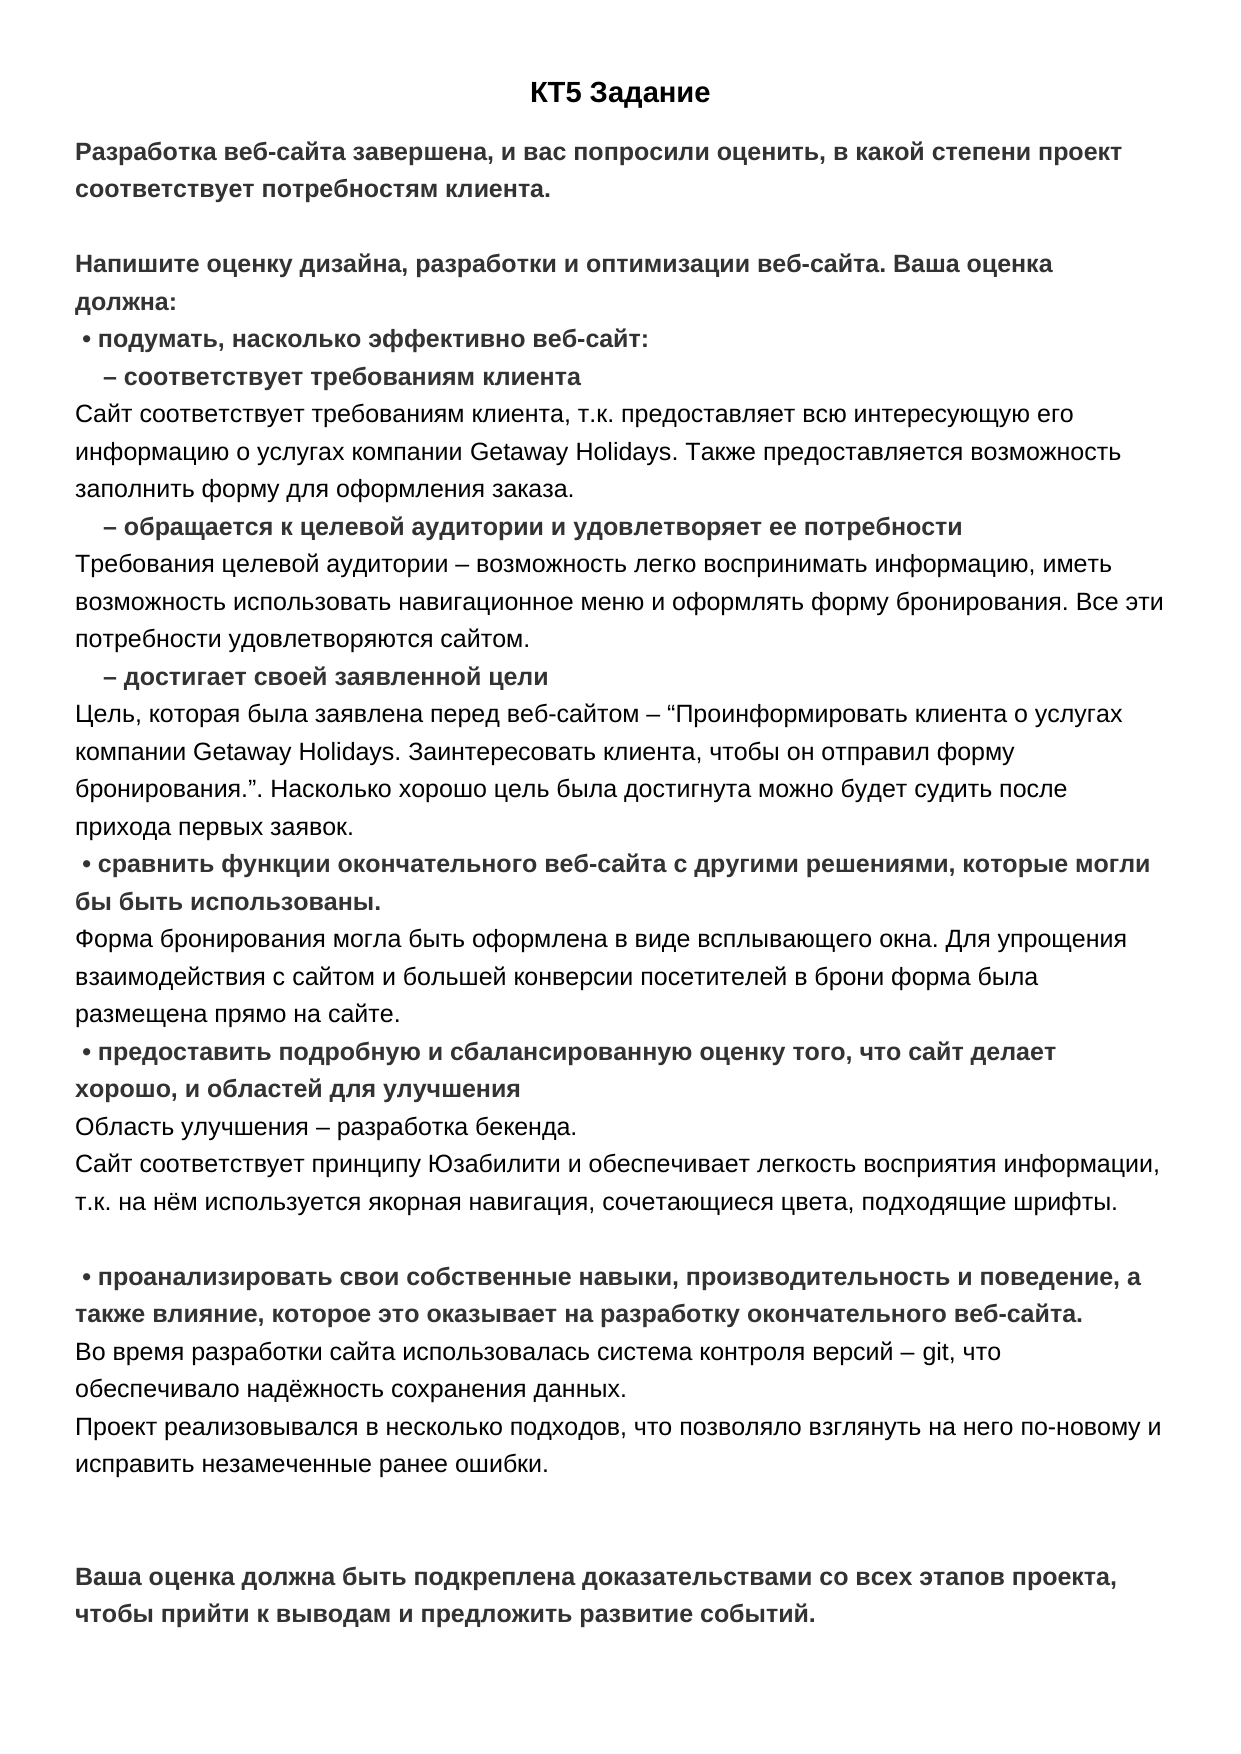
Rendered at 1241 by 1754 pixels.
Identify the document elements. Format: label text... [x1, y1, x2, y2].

text • предоставить подробную и сбалансированную оценку того, что сайт делает хорошо, и областей для улучшения [75, 1028, 1165, 1103]
text • сравнить функции окончательного веб-сайта с другими решениями, которые могли бы быть использованы. [75, 840, 1165, 915]
text КТ5 Задание [75, 75, 1165, 108]
text Во время разработки сайта использовалась система контроля версий – git, что обеспечивало надёжность сохранения данных. [75, 1328, 1165, 1403]
text Ваша оценка должна быть подкреплена доказательствами со всех этапов проекта, чтобы прийти к выводам и предложить развитие событий. [75, 1553, 1165, 1628]
text Цель, которая была заявлена перед веб-сайтом – “Проинформировать клиента о услугах компании Getaway Holidays. Заинтересовать клиента, чтобы он отправил форму бронирования.”. Насколько хорошо цель была достигнута можно будет судить после прихода первых заявок. [75, 690, 1165, 840]
text Область улучшения – разработка бекенда. [75, 1103, 1165, 1140]
text Сайт соответствует принципу Юзабилити и обеспечивает легкость восприятия информации, т.к. на нём используется якорная навигация, сочетающиеся цвета, подходящие шрифты. [75, 1140, 1165, 1215]
text Разработка веб-сайта завершена, и вас попросили оценить, в какой степени проект соответствует потребностям клиента. [75, 128, 1165, 203]
text – достигает своей заявленной цели [75, 653, 1165, 690]
text Требования целевой аудитории – возможность легко воспринимать информацию, иметь возможность использовать навигационное меню и оформлять форму бронирования. Все эти потребности удовлетворяются сайтом. [75, 540, 1165, 653]
text – соответствует требованиям клиента [75, 353, 1165, 390]
text – обращается к целевой аудитории и удовлетворяет ее потребности [75, 503, 1165, 540]
text Проект реализовывался в несколько подходов, что позволяло взглянуть на него по-новому и исправить незамеченные ранее ошибки. [75, 1403, 1165, 1478]
text • проанализировать свои собственные навыки, производительность и поведение, а также влияние, которое это оказывает на разработку окончательного веб-сайта. [75, 1253, 1165, 1328]
text Форма бронирования могла быть оформлена в виде всплывающего окна. Для упрощения взаимодействия с сайтом и большей конверсии посетителей в брони форма была размещена прямо на сайте. [75, 915, 1165, 1028]
text • подумать, насколько эффективно веб-сайт: [75, 315, 1165, 353]
text Напишите оценку дизайна, разработки и оптимизации веб-сайта. Ваша оценка должна: [75, 240, 1165, 315]
text Сайт соответствует требованиям клиента, т.к. предоставляет всю интересующую его информацию о услугах компании Getaway Holidays. Также предоставляется возможность заполнить форму для оформления заказа. [75, 390, 1165, 503]
